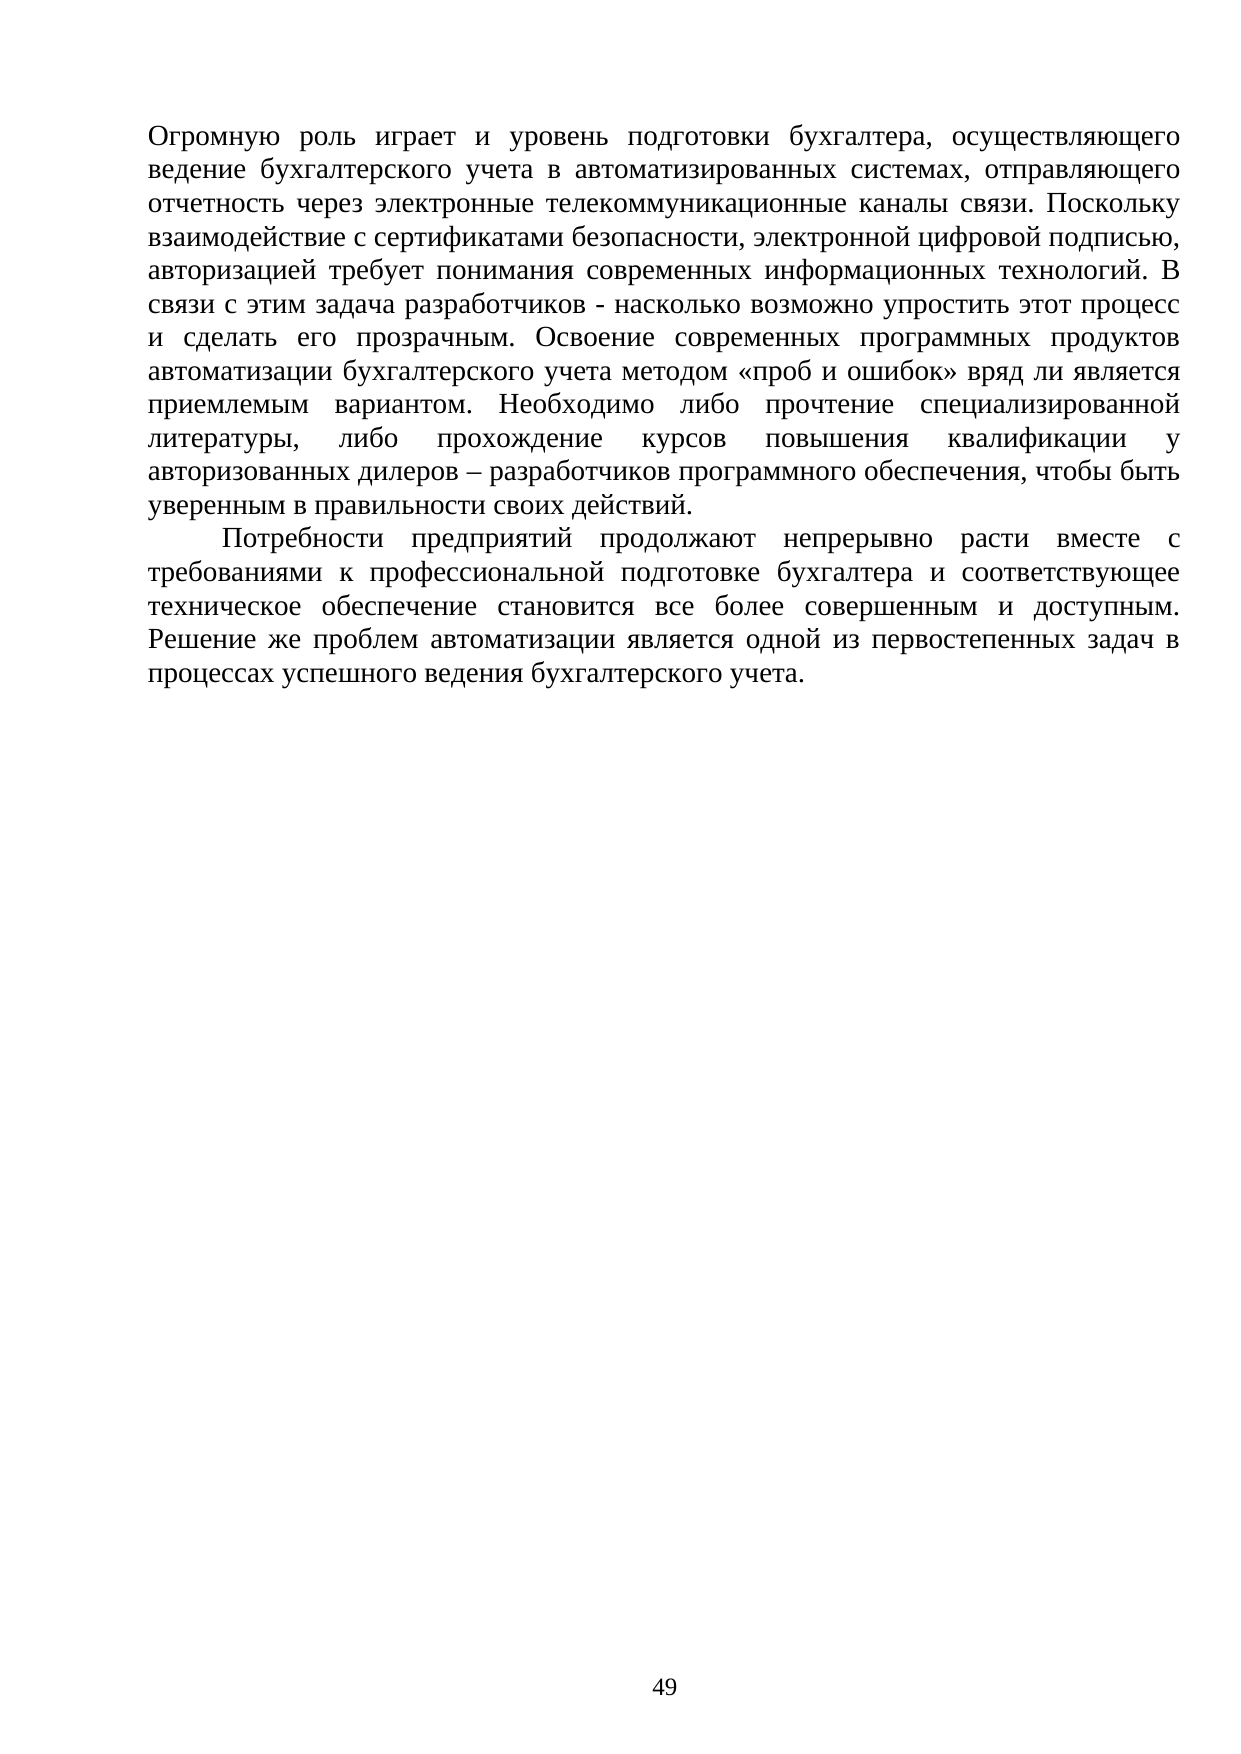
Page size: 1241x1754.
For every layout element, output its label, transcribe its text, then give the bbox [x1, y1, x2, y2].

text Потребности предприятий продолжают непрерывно расти вместе с требованиями к профессиональной подготовке бухгалтера и соответствующее техническое обеспечение становится все более совершенным и доступным. Решение же проблем автоматизации является одной из первостепенных задач в процессах успешного ведения бухгалтерского учета. [148, 521, 1181, 688]
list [148, 118, 1181, 521]
